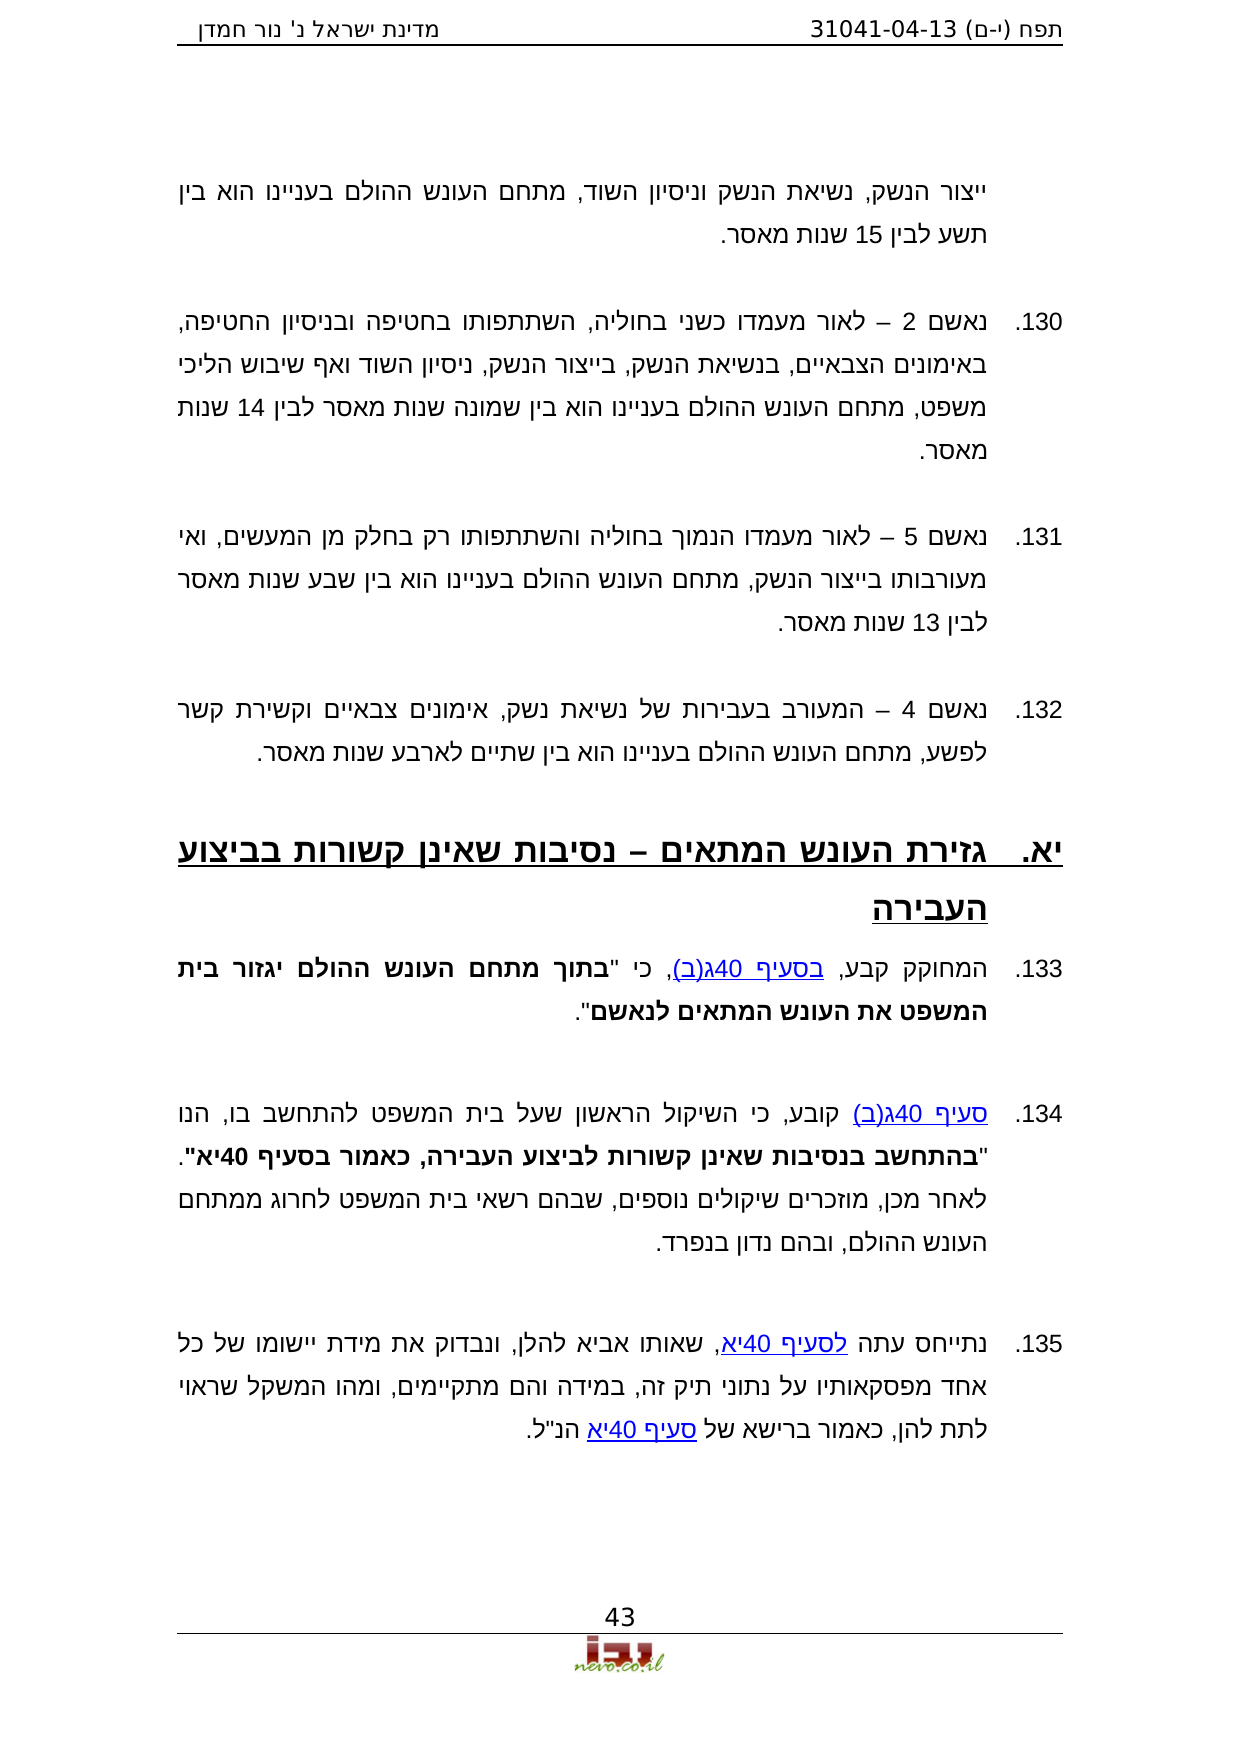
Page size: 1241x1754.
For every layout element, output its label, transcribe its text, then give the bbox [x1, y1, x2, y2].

text יא. גזירת העונש המתאים – נסיבות שאינן קשורות בביצוע העבירה [177, 832, 1063, 865]
text יא. גזירת העונש המתאים – נסיבות שאינן קשורות בביצוע העבירה [177, 866, 1063, 928]
text 135. נתייחס עתה לסעיף 40יא, שאותו אביא להלן, ונבדוק את מידת יישומו של כל אחד מפסקאותיו על נתוני תיק זה, במידה והם מתקיימים, ומהו המשקל שראוי לתת להן, כאמור ברישא של סעיף 40יא הנ"ל. [177, 1329, 1063, 1444]
text 133. המחוקק קבע, בסעיף 40ג(ב), כי "בתוך מתחם העונש ההולם יגזור בית המשפט את העונש המתאים לנאשם". [177, 954, 1063, 1026]
text 132. נאשם 4 – המעורב בעבירות של נשיאת נשק, אימונים צבאיים וקשירת קשר לפשע, מתחם העונש ההולם בעניינו הוא בין שתיים לארבע שנות מאסר. [177, 695, 1063, 767]
text 130. נאשם 2 – לאור מעמדו כשני בחוליה, השתתפותו בחטיפה ובניסיון החטיפה, באימונים הצבאיים, בנשיאת הנשק, בייצור הנשק, ניסיון השוד ואף שיבוש הליכי משפט, מתחם העונש ההולם בעניינו הוא בין שמונה שנות מאסר לבין 14 שנות מאסר. [177, 307, 1063, 465]
text 134. סעיף 40ג(ב) קובע, כי השיקול הראשון שעל בית המשפט להתחשב בו, הנו "בהתחשב בנסיבות שאינן קשורות לביצוע העבירה, כאמור בסעיף 40יא". לאחר מכן, מוזכרים שיקולים נוספים, שבהם רשאי בית המשפט לחרוג ממתחם העונש ההולם, ובהם נדון בנפרד. [177, 1099, 1063, 1257]
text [177, 177, 1063, 249]
text 131. נאשם 5 – לאור מעמדו הנמוך בחוליה והשתתפותו רק בחלק מן המעשים, ואי מעורבותו בייצור הנשק, מתחם העונש ההולם בעניינו הוא בין שבע שנות מאסר לבין 13 שנות מאסר. [177, 522, 1063, 637]
picture [574, 1635, 666, 1673]
